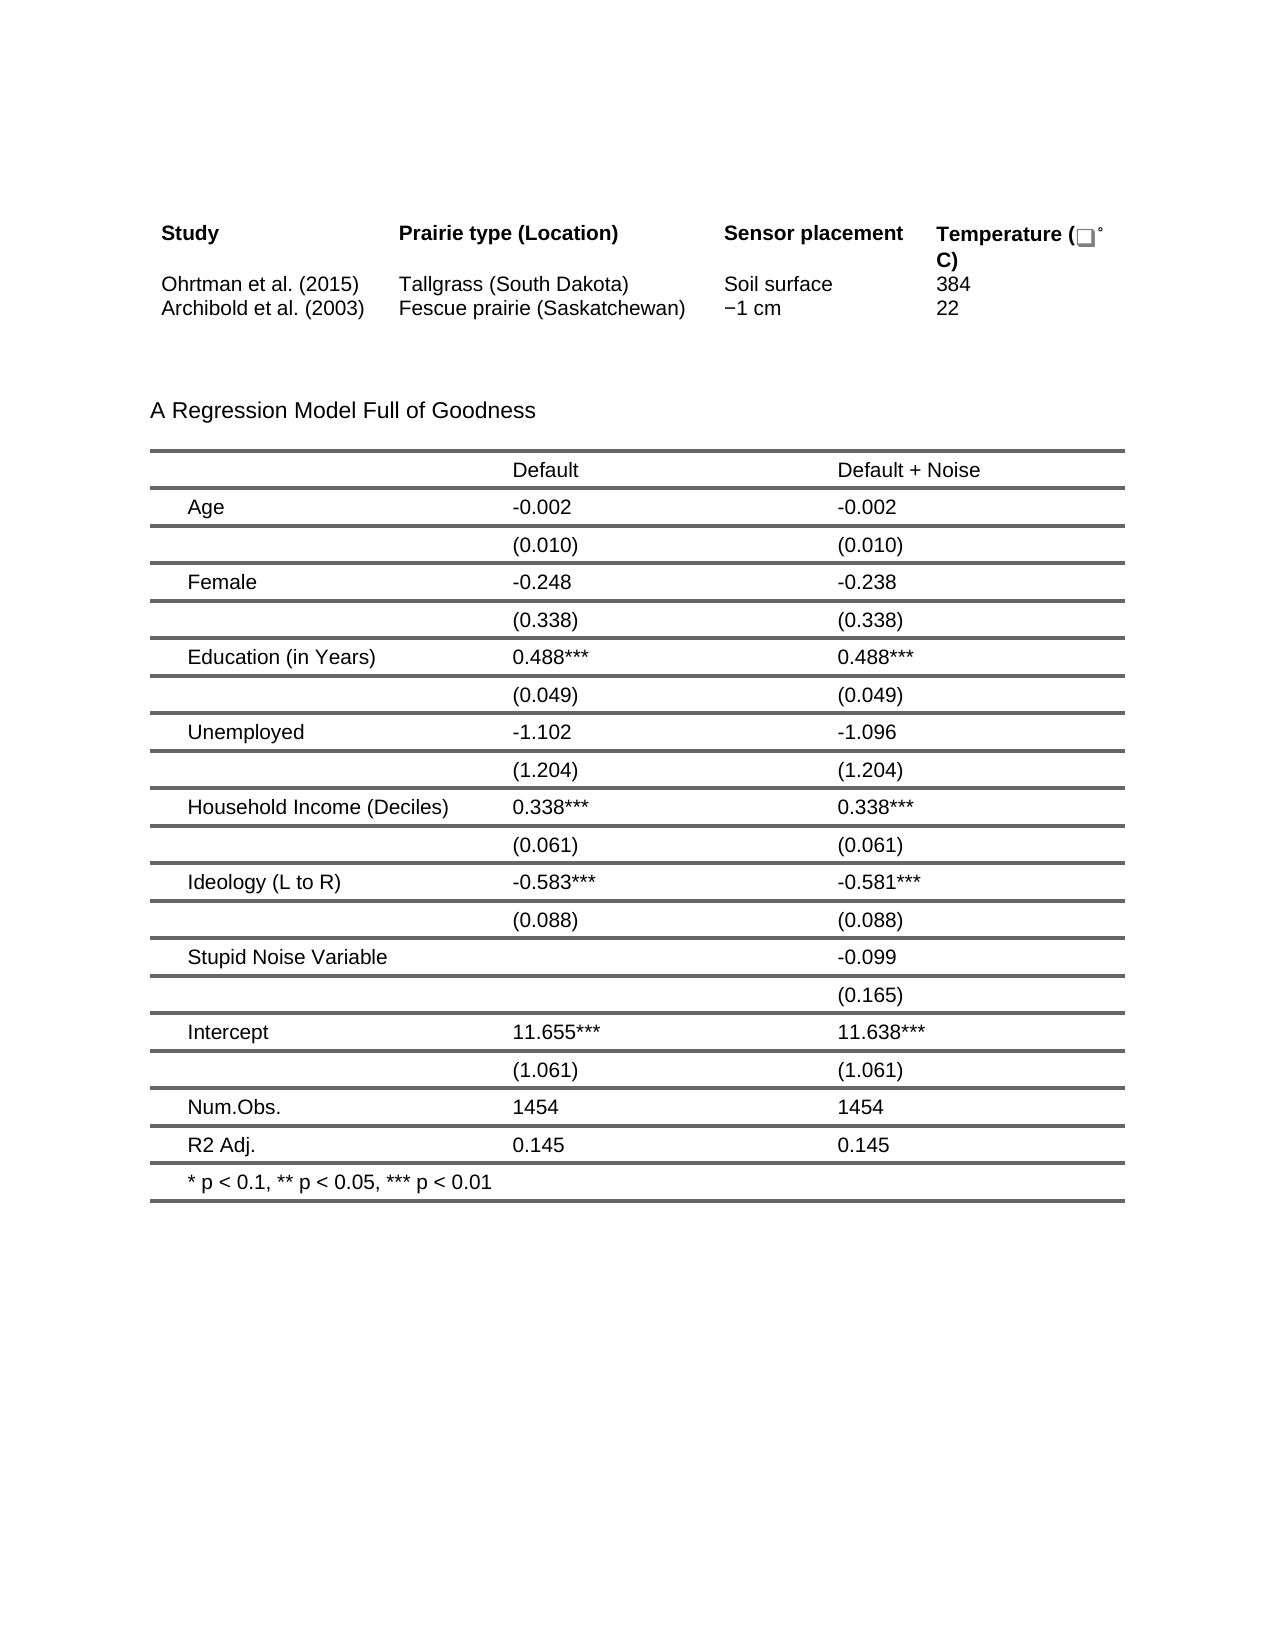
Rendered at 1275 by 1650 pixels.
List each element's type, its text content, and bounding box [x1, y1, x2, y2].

table_cell [150, 1053, 475, 1086]
table_header Prairie type (Location) [388, 221, 713, 272]
table_cell 0.338*** [800, 790, 1125, 824]
table_cell (0.061) [475, 828, 800, 861]
table_cell Ideology (L to R) [150, 865, 475, 899]
table_cell -1.102 [475, 715, 800, 749]
table_cell -0.248 [475, 565, 800, 599]
table_cell (0.088) [800, 903, 1125, 936]
table_cell (0.010) [800, 528, 1125, 561]
table_cell [475, 978, 800, 1011]
table_cell (1.061) [800, 1053, 1125, 1086]
table_cell -0.002 [800, 490, 1125, 524]
table_header Temperature (C) [925, 221, 1125, 272]
table_cell 22 [925, 296, 1125, 320]
table_cell (1.204) [475, 753, 800, 786]
table_cell [150, 828, 475, 861]
table_header Sensor placement [713, 221, 925, 272]
table_cell [150, 603, 475, 636]
table_cell (0.049) [475, 678, 800, 711]
table_cell Household Income (Deciles) [150, 790, 475, 824]
table_cell Archibold et al. (2003) [150, 296, 387, 320]
table_cell 0.488*** [475, 640, 800, 674]
table_cell 0.145 [475, 1128, 800, 1161]
table_header Default [475, 453, 800, 486]
table_cell -0.099 [800, 940, 1125, 974]
table_cell Female [150, 565, 475, 599]
table_cell [150, 978, 475, 1011]
table_cell (0.010) [475, 528, 800, 561]
table_cell (0.088) [475, 903, 800, 936]
table_cell Ohrtman et al. (2015) [150, 272, 387, 296]
table_cell -1.096 [800, 715, 1125, 749]
table_cell 0.338*** [475, 790, 800, 824]
table_header Default + Noise [800, 453, 1125, 486]
table_cell Intercept [150, 1015, 475, 1049]
table_cell Num.Obs. [150, 1090, 475, 1124]
table_cell −1 cm [713, 296, 925, 320]
table_cell 384 [925, 272, 1125, 296]
table_cell (1.061) [475, 1053, 800, 1086]
table_cell -0.581*** [800, 865, 1125, 899]
table_cell -0.583*** [475, 865, 800, 899]
table_cell Soil surface [713, 272, 925, 296]
table_cell 1454 [800, 1090, 1125, 1124]
table_cell * p < 0.1, ** p < 0.05, *** p < 0.01 [150, 1165, 1125, 1199]
table_cell [150, 528, 475, 561]
table_cell (1.204) [800, 753, 1125, 786]
table_cell -0.002 [475, 490, 800, 524]
table_cell (0.061) [800, 828, 1125, 861]
table_cell [150, 678, 475, 711]
table_cell [150, 903, 475, 936]
table_cell (0.338) [800, 603, 1125, 636]
table_cell [475, 940, 800, 974]
table_cell 1454 [475, 1090, 800, 1124]
table_cell (0.165) [800, 978, 1125, 1011]
table_header [150, 453, 475, 486]
table_cell 11.638*** [800, 1015, 1125, 1049]
table_cell Stupid Noise Variable [150, 940, 475, 974]
table_cell (0.338) [475, 603, 800, 636]
table_cell R2 Adj. [150, 1128, 475, 1161]
table_cell 11.655*** [475, 1015, 800, 1049]
table_header Study [150, 221, 387, 272]
table_cell Education (in Years) [150, 640, 475, 674]
table_cell 0.488*** [800, 640, 1125, 674]
table_cell [150, 753, 475, 786]
table_cell Age [150, 490, 475, 524]
table_cell Tallgrass (South Dakota) [388, 272, 713, 296]
table_cell 0.145 [800, 1128, 1125, 1161]
table_cell Fescue prairie (Saskatchewan) [388, 296, 713, 320]
text A Regression Model Full of Goodness [150, 397, 1125, 423]
table_cell -0.238 [800, 565, 1125, 599]
table_cell (0.049) [800, 678, 1125, 711]
table_cell Unemployed [150, 715, 475, 749]
